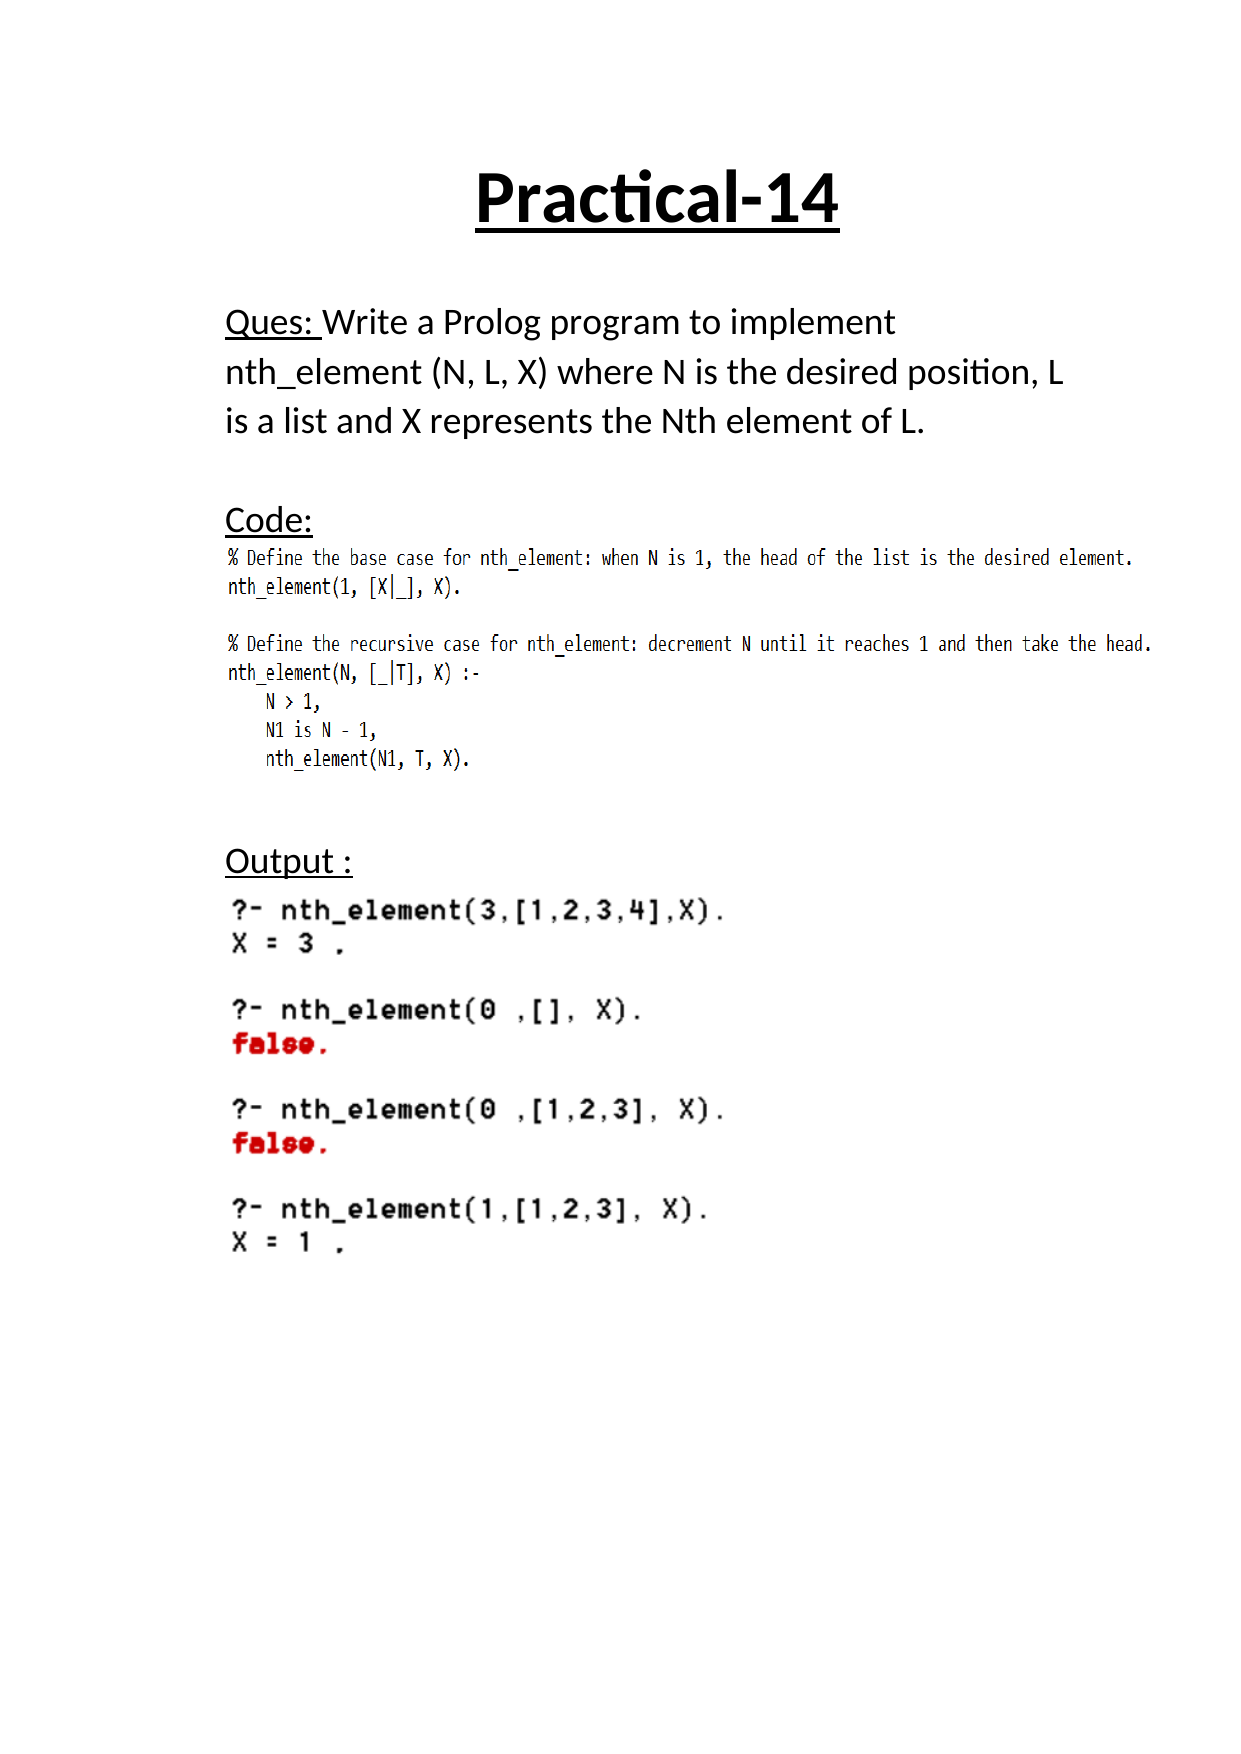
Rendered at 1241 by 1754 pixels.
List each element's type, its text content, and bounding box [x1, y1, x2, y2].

picture [225, 886, 745, 1271]
list Practical-14 [225, 150, 1090, 242]
picture [225, 545, 1166, 786]
list Output : [225, 837, 1090, 883]
list Code: [225, 496, 1090, 542]
list Ques: Write a Prolog program to implement nth_element (N, L, X) where N is the desired position, L is a list and X represents the Nth element of L. [225, 298, 1090, 443]
